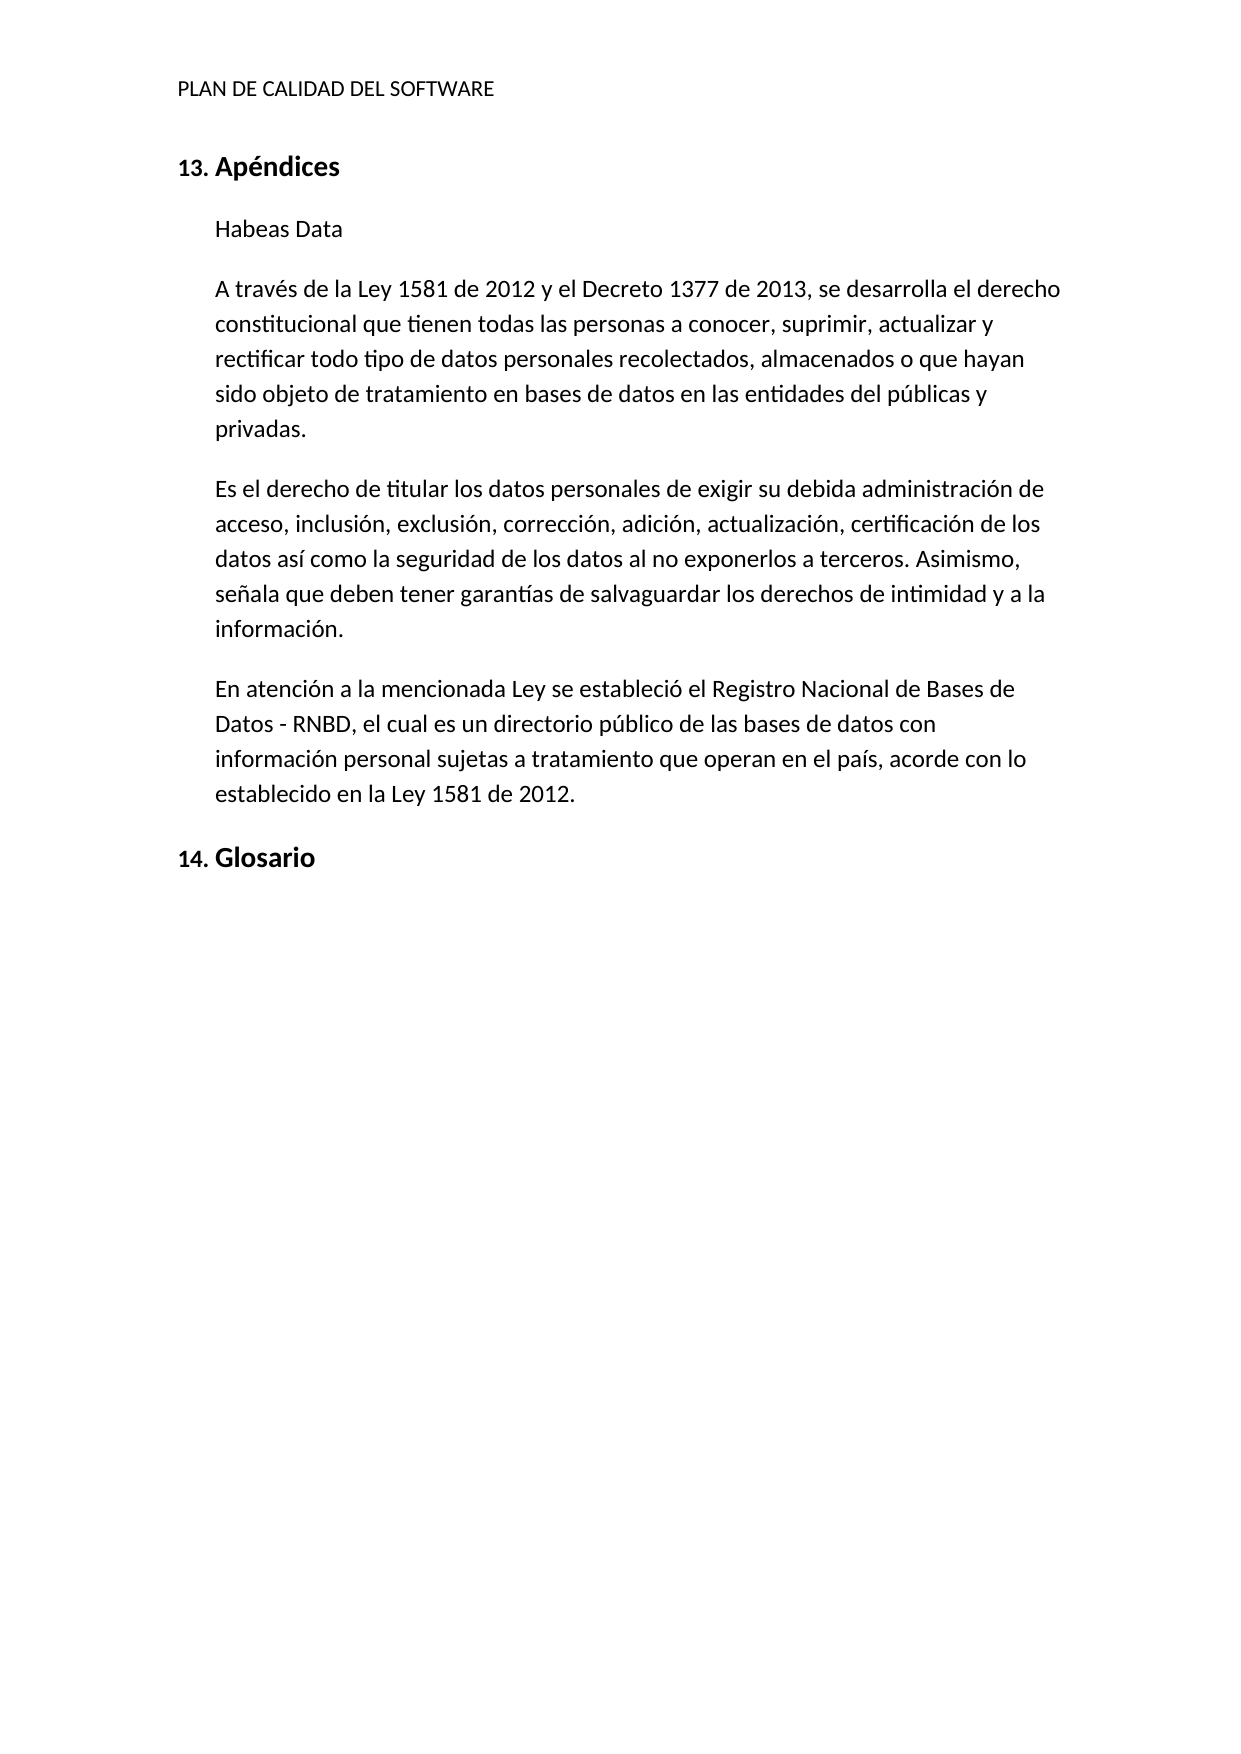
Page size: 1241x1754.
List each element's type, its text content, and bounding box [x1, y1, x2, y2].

title Apéndices [177, 148, 1063, 183]
text A través de la Ley 1581 de 2012 y el Decreto 1377 de 2013, se desarrolla el derecho constitucional que tienen todas las personas a conocer, suprimir, actualizar y rectificar todo tipo de datos personales recolectados, almacenados o que hayan sido objeto de tratamiento en bases de datos en las entidades del públicas y privadas. [215, 274, 1063, 444]
text En atención a la mencionada Ley se estableció el Registro Nacional de Bases de Datos - RNBD, el cual es un directorio público de las bases de datos con información personal sujetas a tratamiento que operan en el país, acorde con lo establecido en la Ley 1581 de 2012. [215, 674, 1063, 809]
title Glosario [177, 839, 1063, 874]
text Habeas Data [215, 214, 1063, 244]
text Es el derecho de titular los datos personales de exigir su debida administración de acceso, inclusión, exclusión, corrección, adición, actualización, certificación de los datos así como la seguridad de los datos al no exponerlos a terceros. Asimismo, señala que deben tener garantías de salvaguardar los derechos de intimidad y a la información. [215, 474, 1063, 644]
